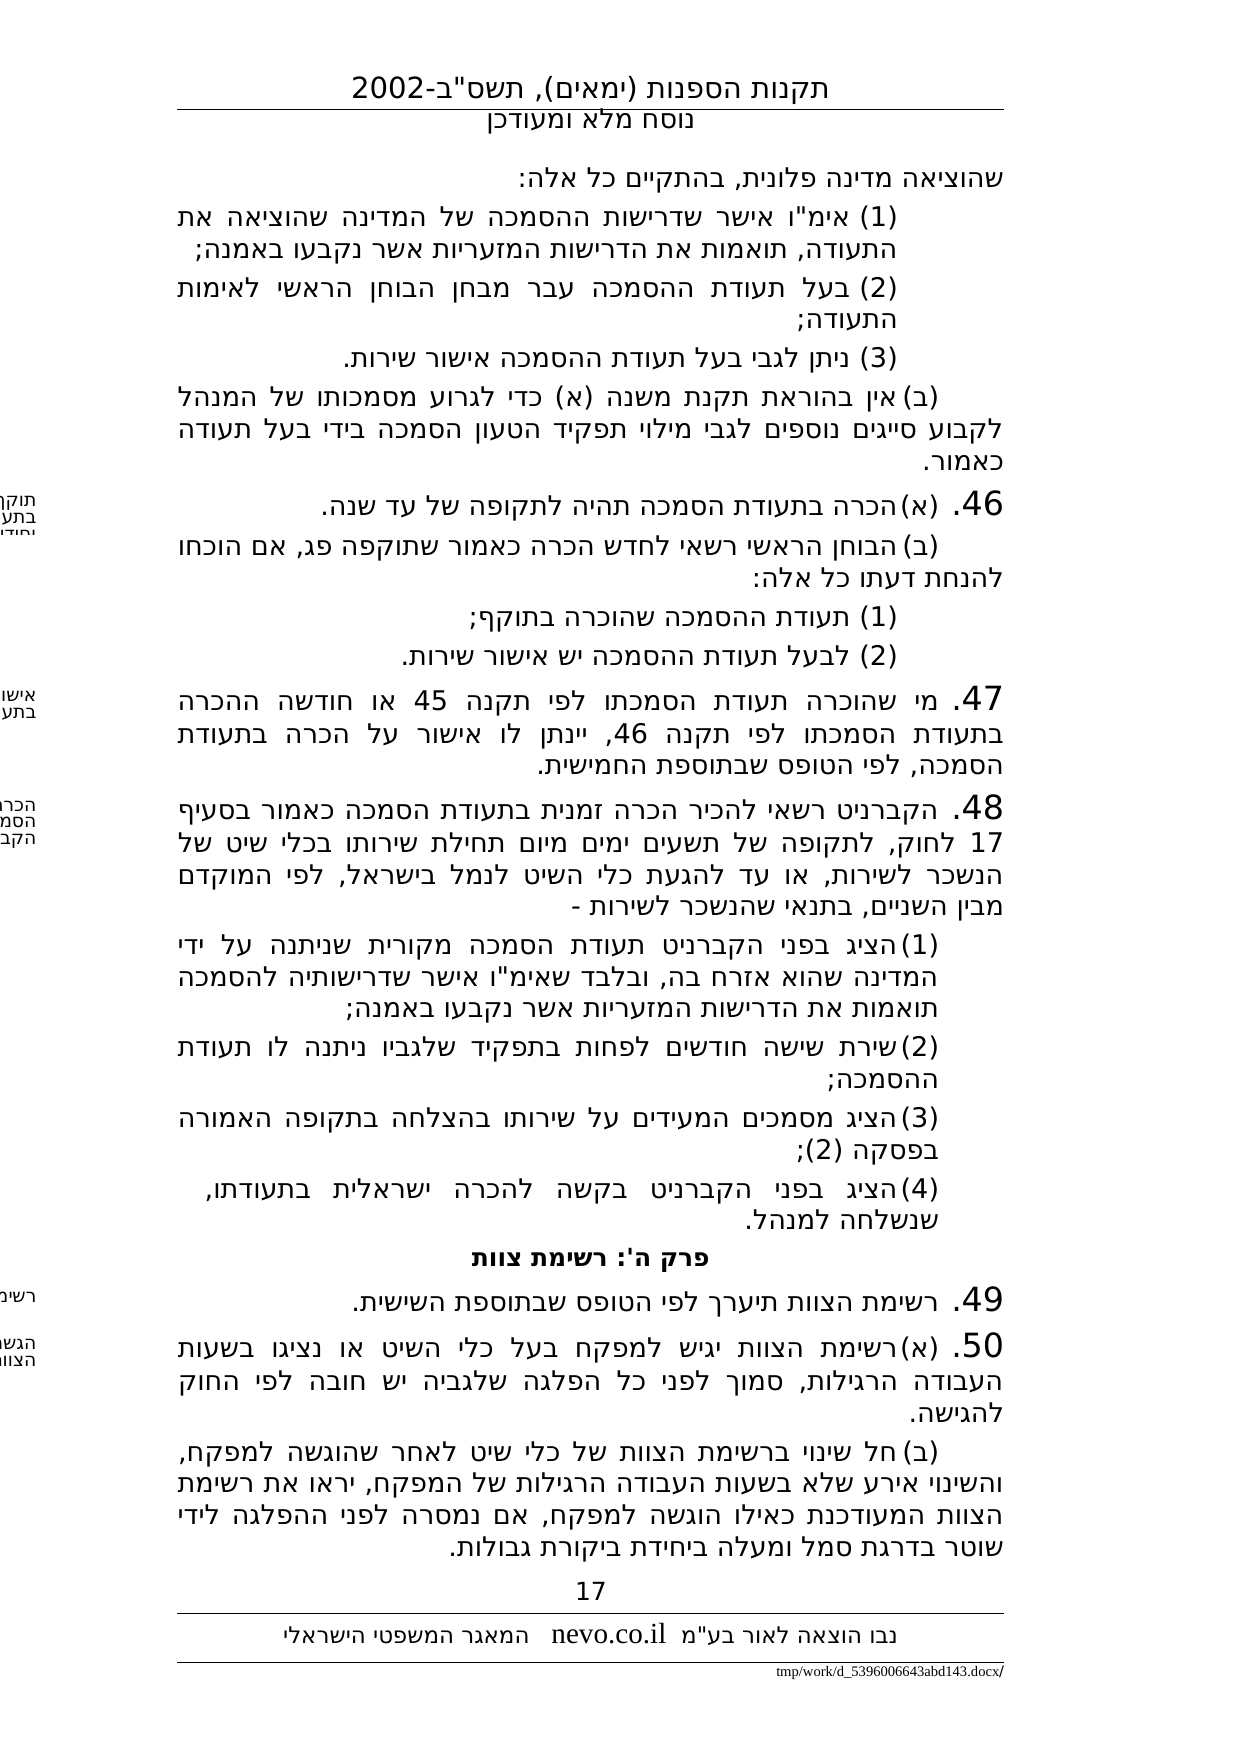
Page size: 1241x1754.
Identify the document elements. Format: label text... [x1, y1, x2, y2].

text (2) לבעל תעודת ההסמכה יש אישור שירות. [177, 640, 898, 672]
text (3) ניתן לגבי בעל תעודת ההסמכה אישור שירות. [177, 343, 898, 374]
text (ב) חל שינוי ברשימת הצוות של כלי שיט לאחר שהוגשה למפקח, והשינוי אירע שלא בשעות העבודה הרגילות של המפקח, יראו את רשימת הצוות המעודכנת כאילו הוגשה למפקח, אם נמסרה לפני ההפלגה לידי שוטר בדרגת סמל ומעלה ביחידת ביקורת גבולות. [177, 1436, 1004, 1562]
text 46. (א) הכרה בתעודת הסמכה תהיה לתקופה של עד שנה. [177, 484, 1004, 523]
text (1) הציג בפני הקברניט תעודת הסמכה מקורית שניתנה על ידי המדינה שהוא אזרח בה, ובלבד שאימ"ו אישר שדרישותיה להסמכה תואמות את הדרישות המזעריות אשר נקבעו באמנה; [177, 929, 939, 1024]
text (2) בעל תעודת ההסמכה עבר מבחן הבוחן הראשי לאימות התעודה; [177, 272, 898, 335]
text 50. (א) רשימת הצוות יגיש למפקח בעל כלי השיט או נציגו בשעות העבודה הרגילות, סמוך לפני כל הפלגה שלגביה יש חובה לפי החוק להגישה. [177, 1327, 1004, 1429]
text (ב) הבוחן הראשי רשאי לחדש הכרה כאמור שתוקפה פג, אם הוכחו להנחת דעתו כל אלה: [177, 530, 1004, 593]
text 49. רשימת הצוות תיערך לפי הטופס שבתוספת השישית. [177, 1280, 1004, 1319]
text (3) הציג מסמכים המעידים על שירותו בהצלחה בתקופה האמורה בפסקה (2); [177, 1102, 939, 1166]
text 47. מי שהוכרה תעודת הסמכתו לפי תקנה 45 או חודשה ההכרה בתעודת הסמכתו לפי תקנה 46, יינתן לו אישור על הכרה בתעודת הסמכה, לפי הטופס שבתוספת החמישית. [177, 679, 1004, 781]
text (1) אימ"ו אישר שדרישות ההסמכה של המדינה שהוציאה את התעודה, תואמות את הדרישות המזעריות אשר נקבעו באמנה; [177, 201, 898, 264]
text 48. הקברניט רשאי להכיר הכרה זמנית בתעודת הסמכה כאמור בסעיף 17 לחוק, לתקופה של תשעים ימים מיום תחילת שירותו בכלי שיט של הנשכר לשירות, או עד להגעת כלי השיט לנמל בישראל, לפי המוקדם מבין השניים, בתנאי שהנשכר לשירות - [177, 788, 1004, 922]
text פרק ה': רשימת צוות [177, 1244, 1004, 1273]
text (1) תעודת ההסמכה שהוכרה בתוקף; [177, 601, 898, 632]
text (2) שירת שישה חודשים לפחות בתפקיד שלגביו ניתנה לו תעודת ההסמכה; [177, 1032, 939, 1095]
text (ב) אין בהוראת תקנת משנה (א) כדי לגרוע מסמכותו של המנהל לקבוע סייגים נוספים לגבי מילוי תפקיד הטעון הסמכה בידי בעל תעודה כאמור. [177, 382, 1004, 476]
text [177, 162, 1004, 194]
text (4) הציג בפני הקברניט בקשה להכרה ישראלית בתעודתו, שנשלחה למנהל. [177, 1173, 939, 1236]
